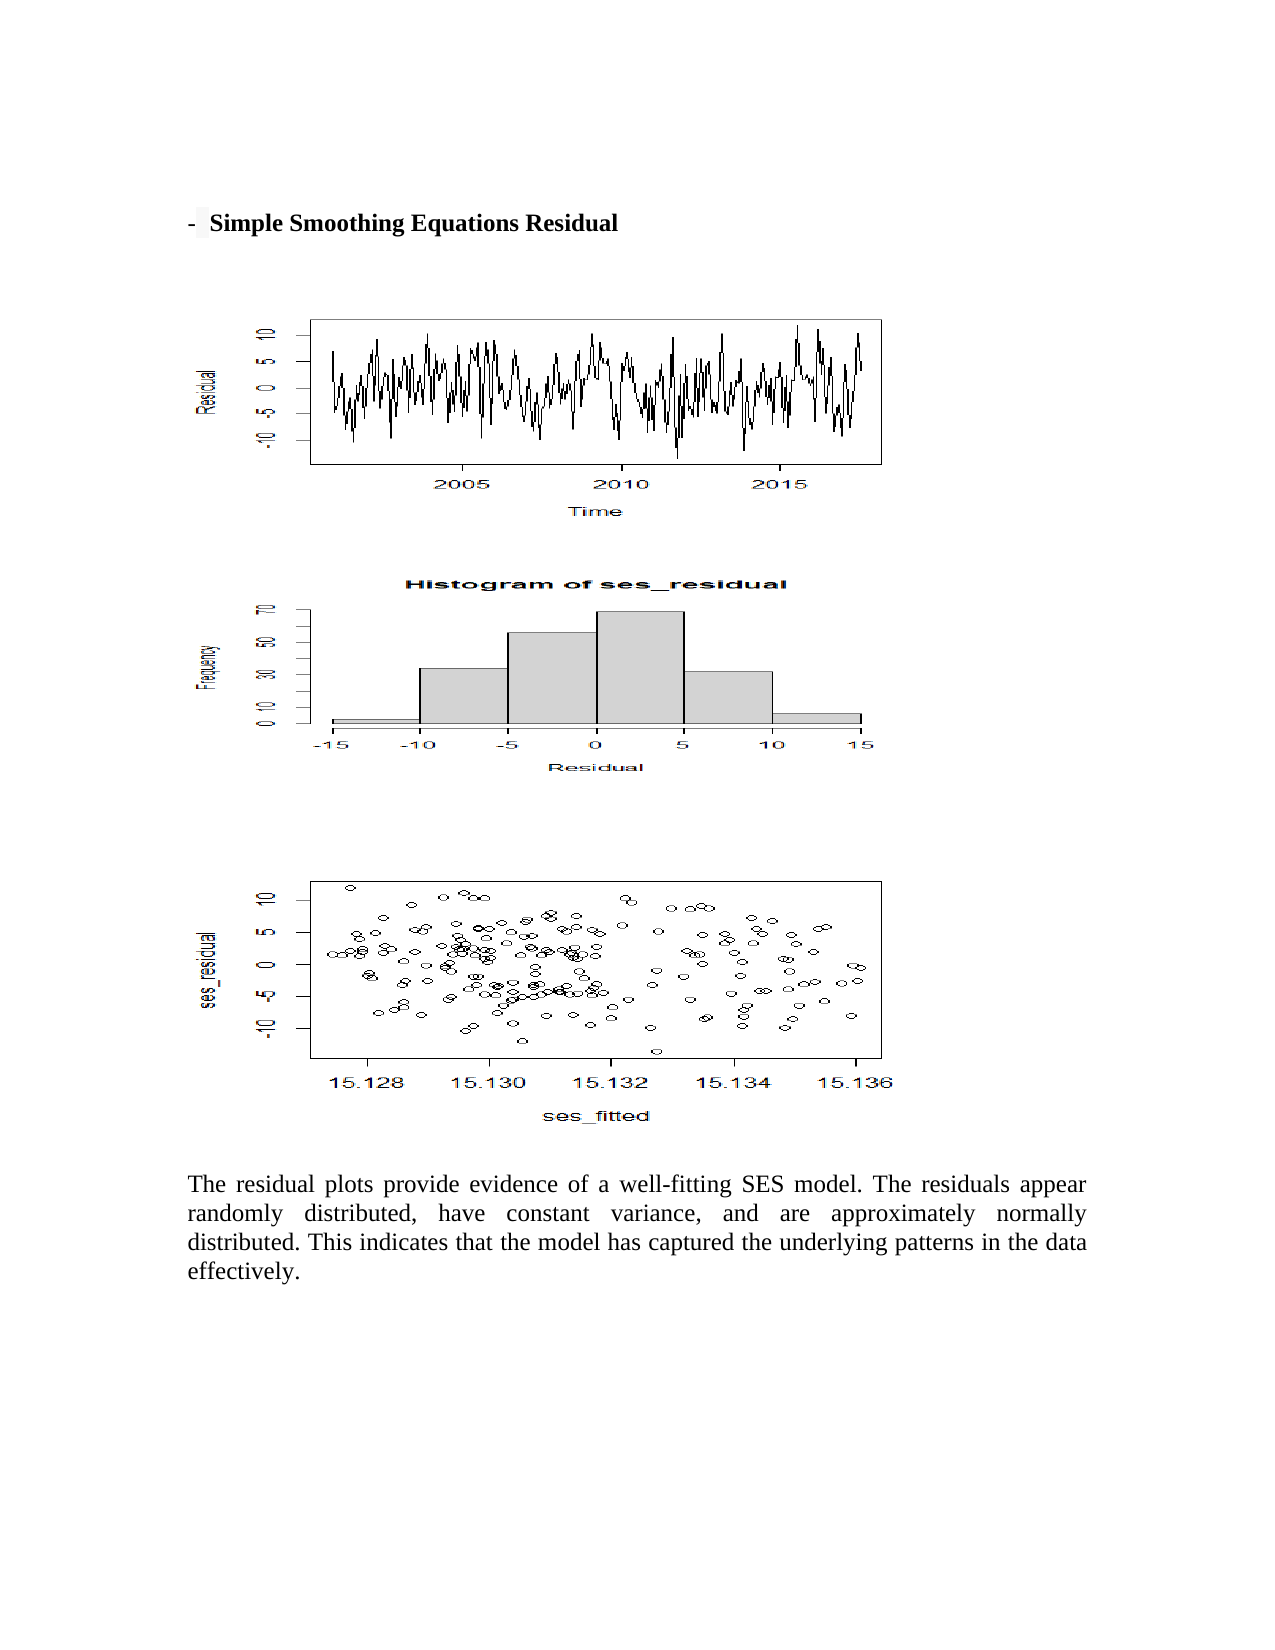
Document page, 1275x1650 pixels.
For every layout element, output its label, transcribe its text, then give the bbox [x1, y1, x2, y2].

picture [187, 265, 945, 532]
text The residual plots provide evidence of a well-fitting SES model. The residuals appear randomly distributed, have constant variance, and are approximately normally distributed. This indicates that the model has captured the underlying patterns in the data effectively. [187, 1169, 1088, 1284]
picture [187, 561, 945, 785]
text - Simple Smoothing Equations Residual [209, 208, 1088, 237]
picture [187, 814, 945, 1141]
